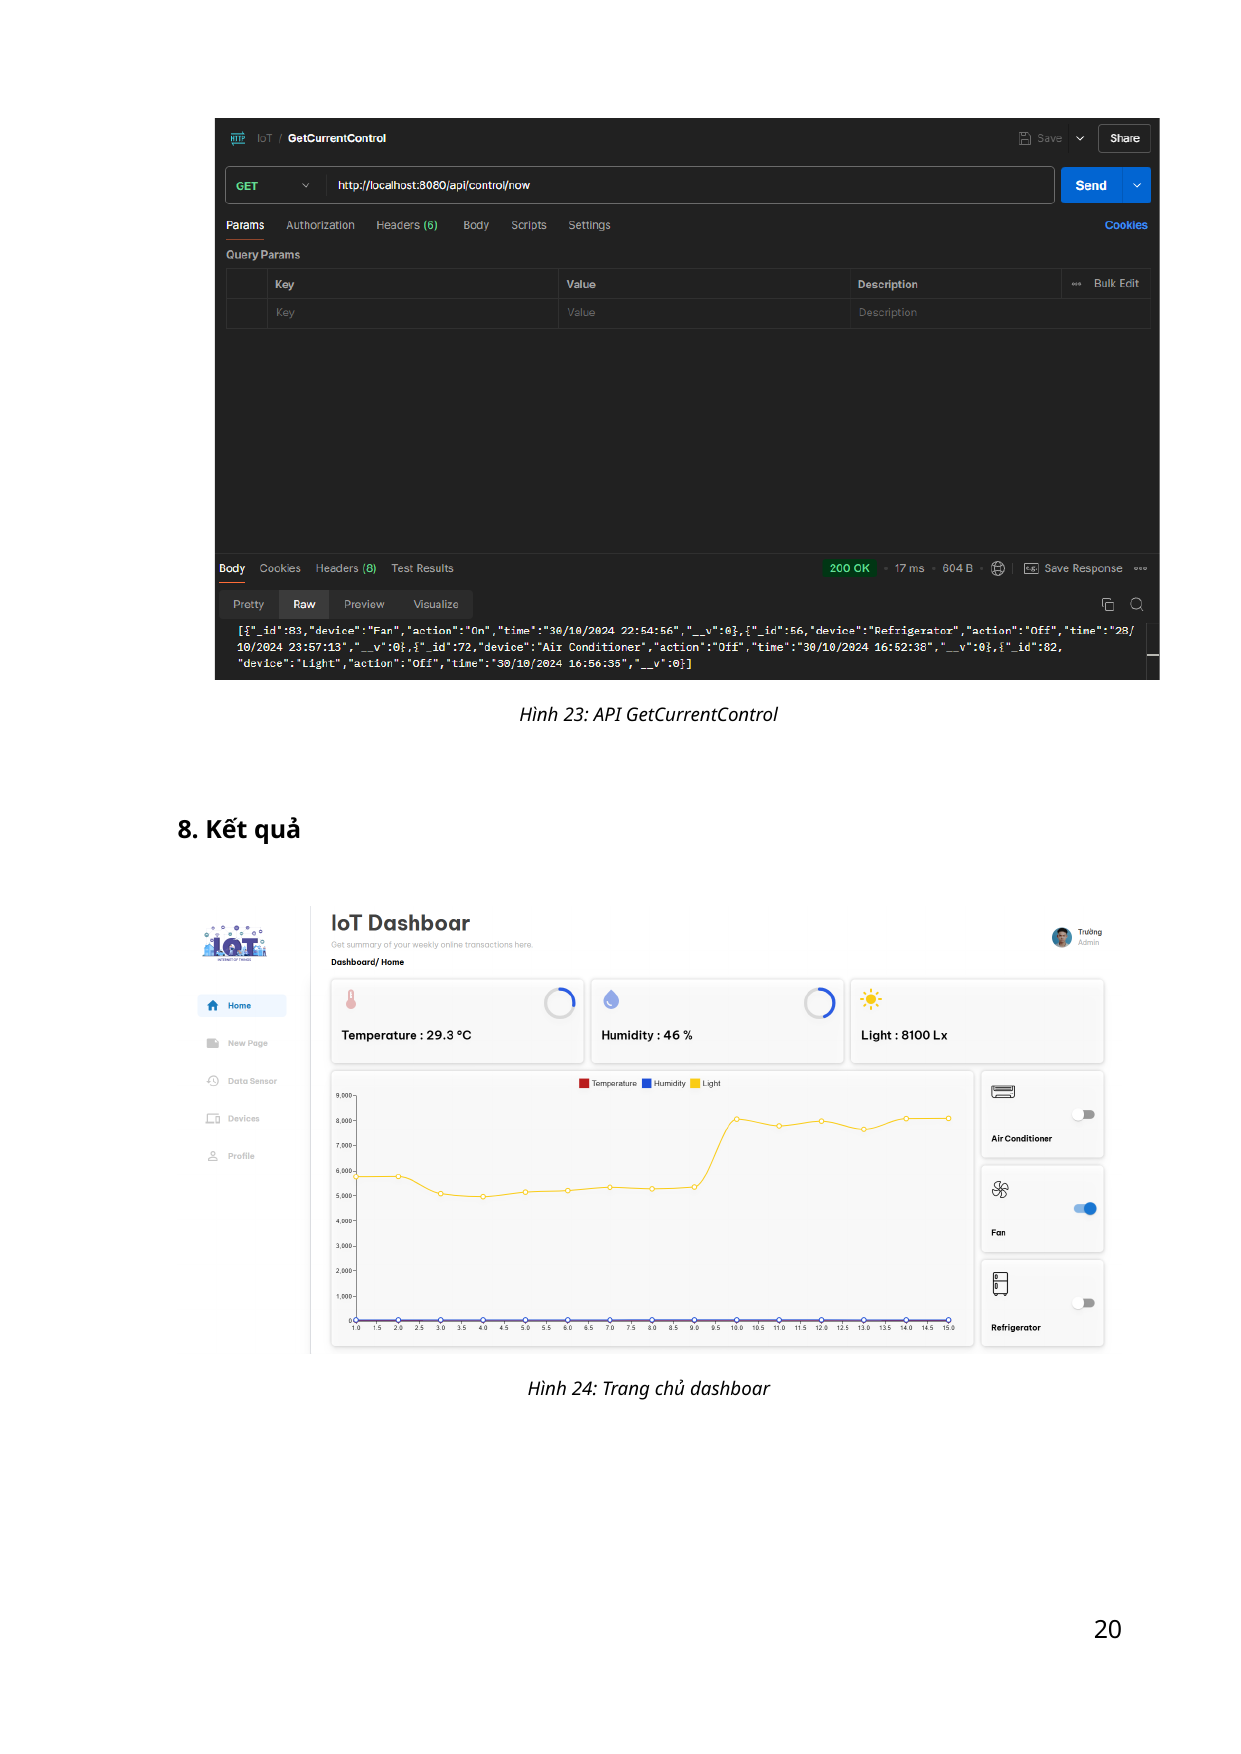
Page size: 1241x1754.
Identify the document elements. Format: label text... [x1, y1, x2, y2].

picture [177, 906, 1123, 1354]
text Hình 24: Trang chủ dashboar [177, 1375, 1122, 1401]
text Hình 23: API GetCurrentControl [177, 701, 1122, 727]
picture [214, 118, 1160, 680]
subtitle 8. Kết quả [177, 812, 1122, 846]
